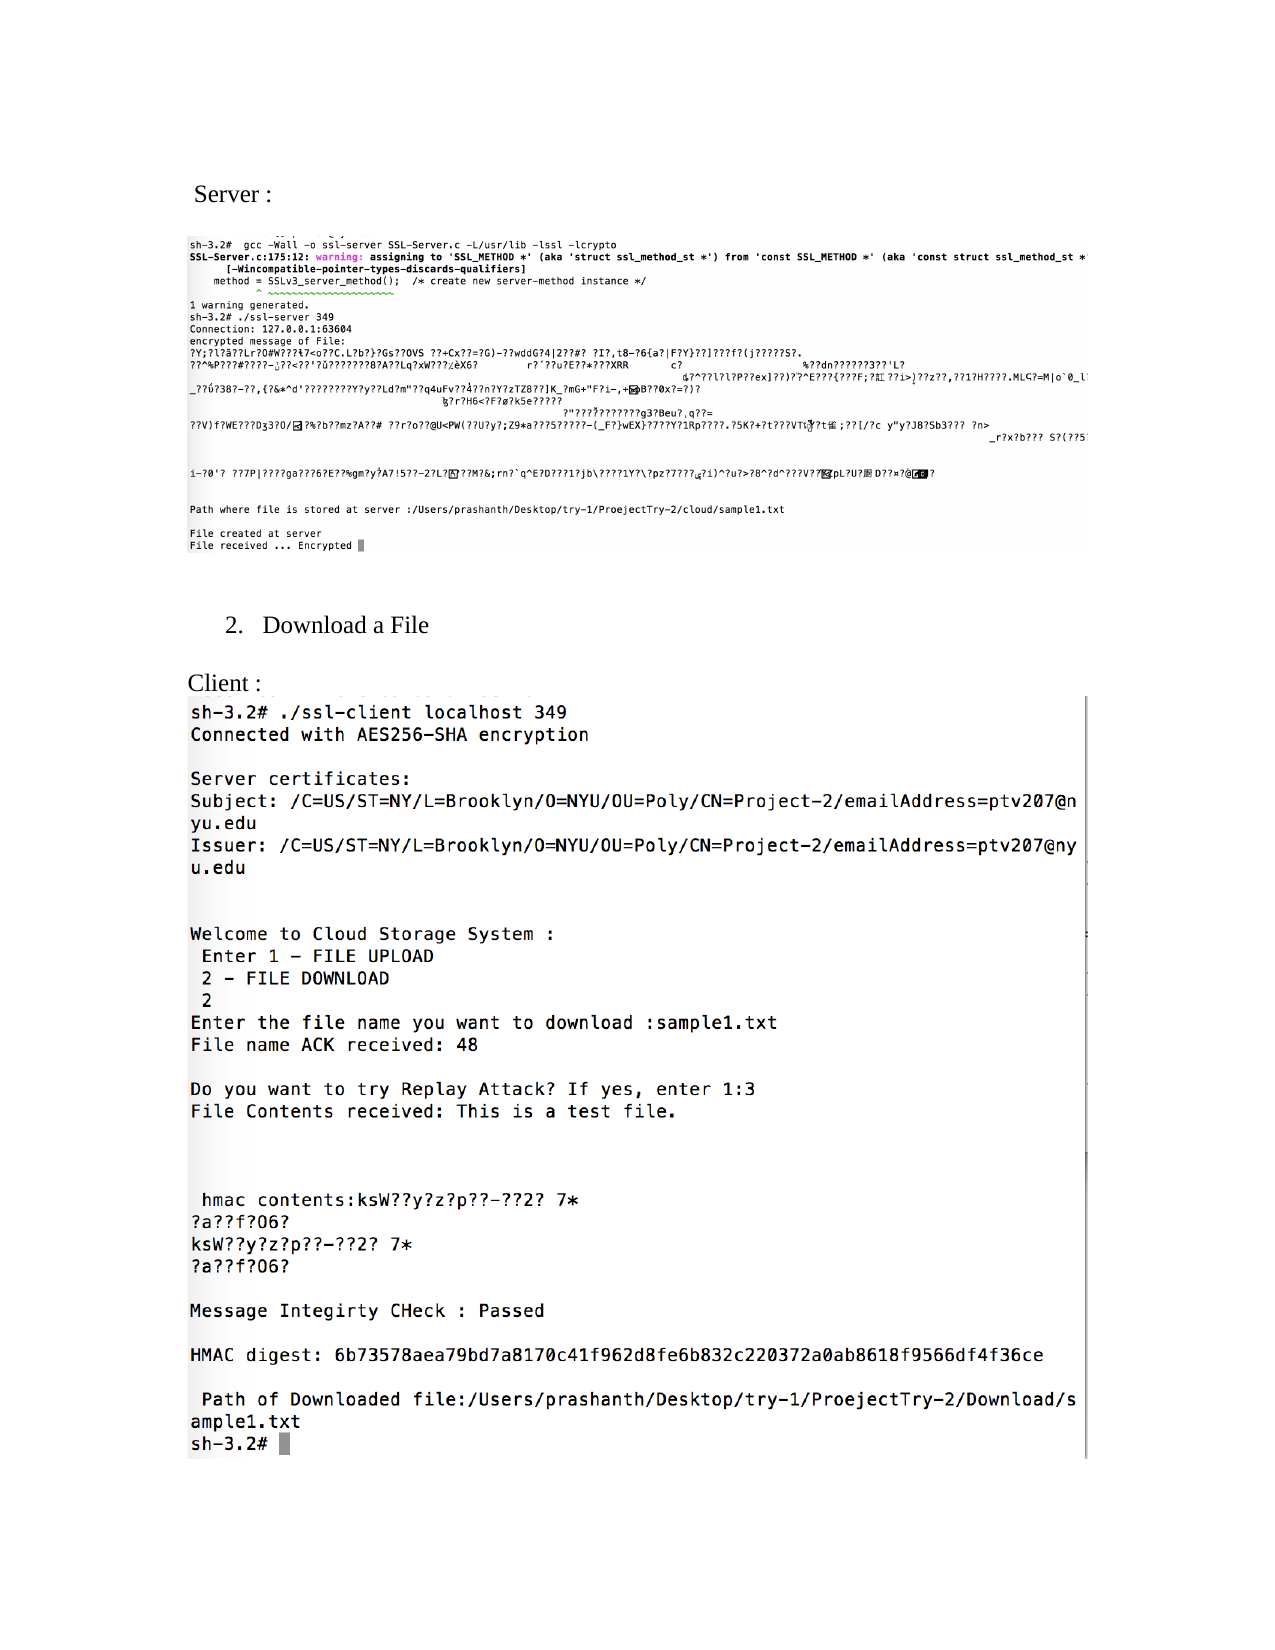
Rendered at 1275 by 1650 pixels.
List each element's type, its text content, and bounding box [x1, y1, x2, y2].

text Server : [187, 179, 1087, 207]
text Client : [187, 668, 1087, 696]
list Download a File [225, 610, 1087, 639]
picture [187, 696, 1088, 1459]
picture [187, 236, 1088, 553]
